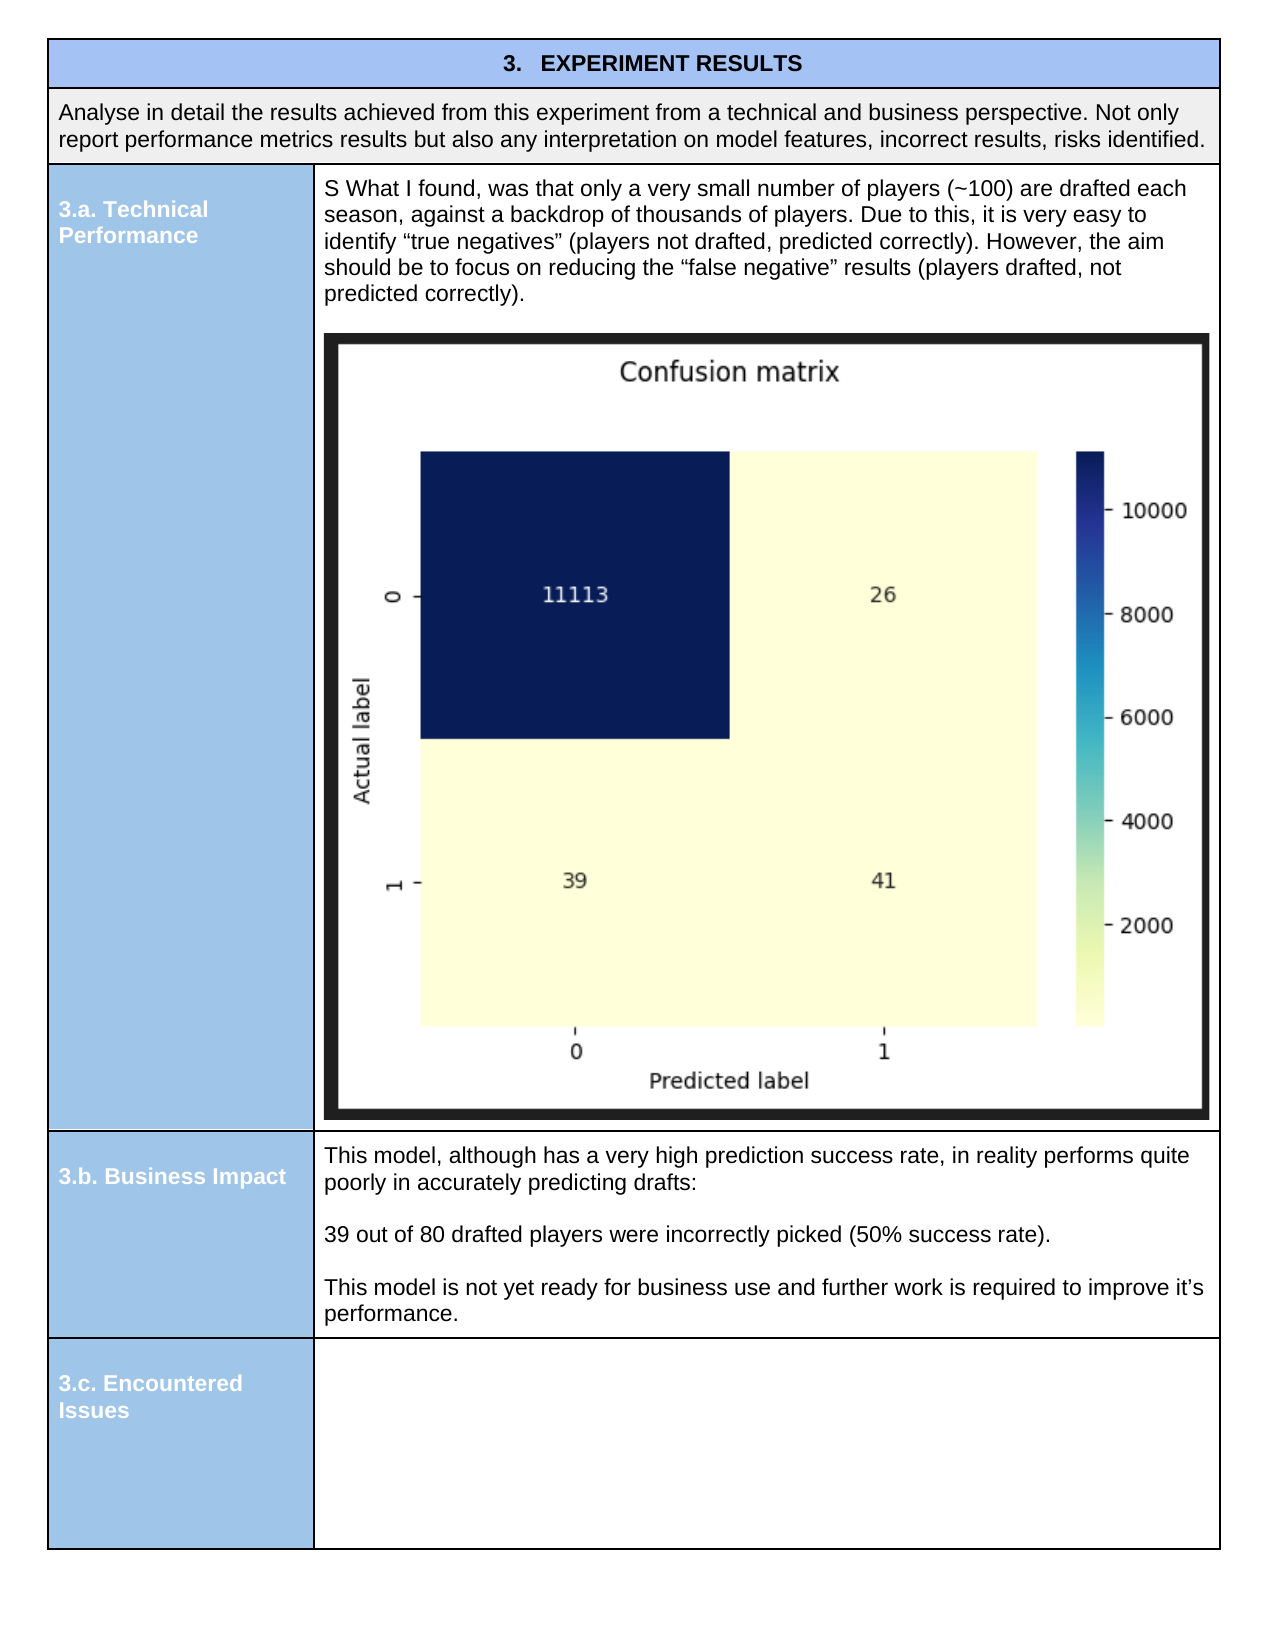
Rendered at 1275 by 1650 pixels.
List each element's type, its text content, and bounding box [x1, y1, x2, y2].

table_cell This model, although has a very high prediction success rate, in reality performs quite poorly in accurately predicting drafts: 39 out of 80 drafted players were incorrectly picked (50% success rate). This model is not yet ready for business use and further work is required to improve it’s performance. [315, 1132, 1219, 1337]
table_cell Analyse in detail the results achieved from this experiment from a technical and business perspective. Not only report performance metrics results but also any interpretation on model features, incorrect results, risks identified. [49, 89, 1219, 162]
table_cell 3.c. Encountered Issues [49, 1339, 313, 1548]
table_cell 3.a. Technical Performance [49, 165, 313, 1129]
table_cell [315, 1339, 1219, 1548]
table_cell 3.b. Business Impact [49, 1132, 313, 1337]
picture [323, 333, 1210, 1120]
table_header EXPERIMENT RESULTS [49, 40, 1219, 87]
table_cell S What I found, was that only a very small number of players (~100) are drafted each season, against a backdrop of thousands of players. Due to this, it is very easy to identify “true negatives” (players not drafted, predicted correctly). However, the aim should be to focus on reducing the “false negative” results (players drafted, not predicted correctly). [315, 165, 1219, 1129]
